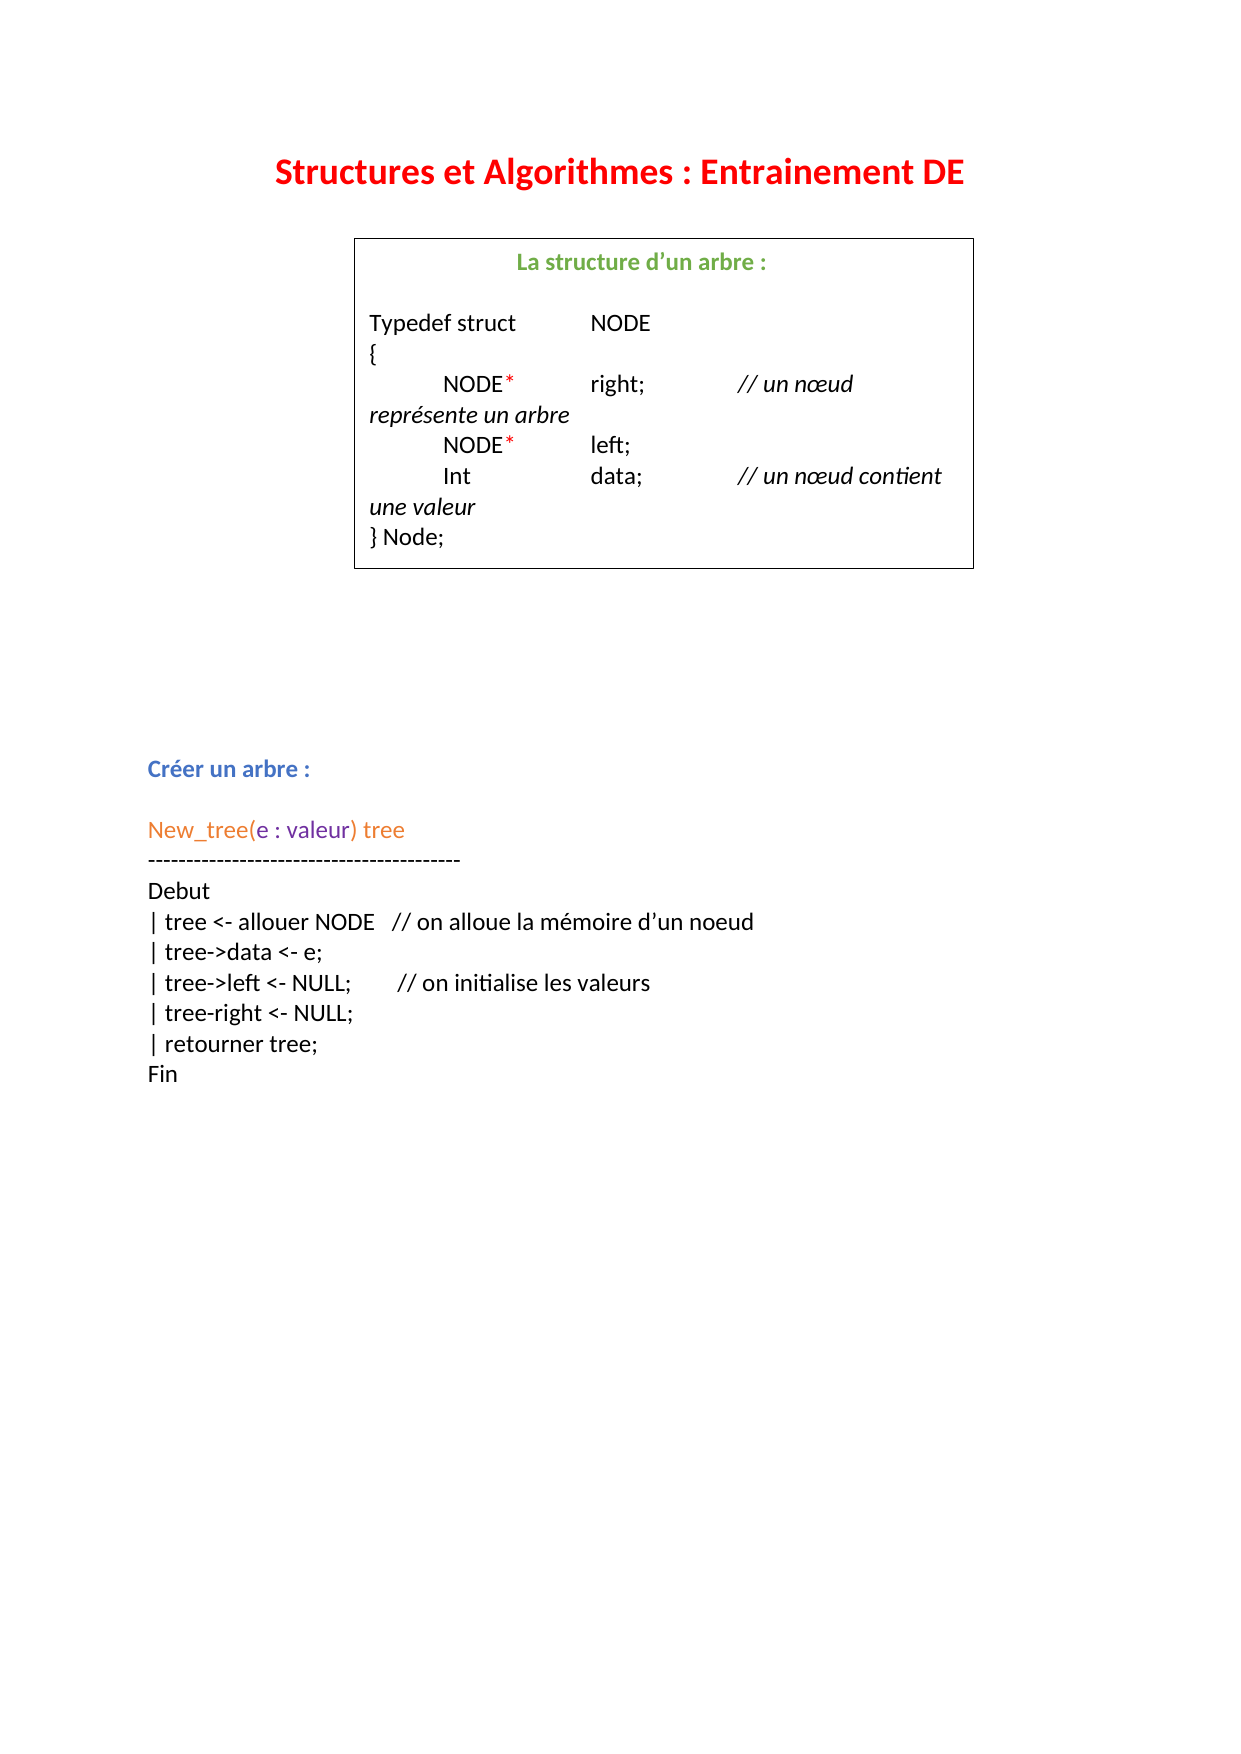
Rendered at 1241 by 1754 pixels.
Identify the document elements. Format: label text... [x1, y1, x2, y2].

text | tree <- allouer NODE // on alloue la mémoire d’un noeud [148, 906, 1093, 936]
text Debut [148, 875, 1093, 906]
text ----------------------------------------- [148, 844, 1093, 875]
text New_tree(e : valeur) tree [148, 814, 1093, 844]
text Fin [148, 1058, 1093, 1089]
text | tree->left <- NULL; // on initialise les valeurs [148, 967, 1093, 997]
text Créer un arbre : [148, 753, 1093, 783]
text Structures et Algorithmes : Entrainement DE [148, 148, 1093, 193]
text | retourner tree; [148, 1028, 1093, 1058]
text | tree-right <- NULL; [148, 997, 1093, 1028]
text | tree->data <- e; [148, 936, 1093, 967]
